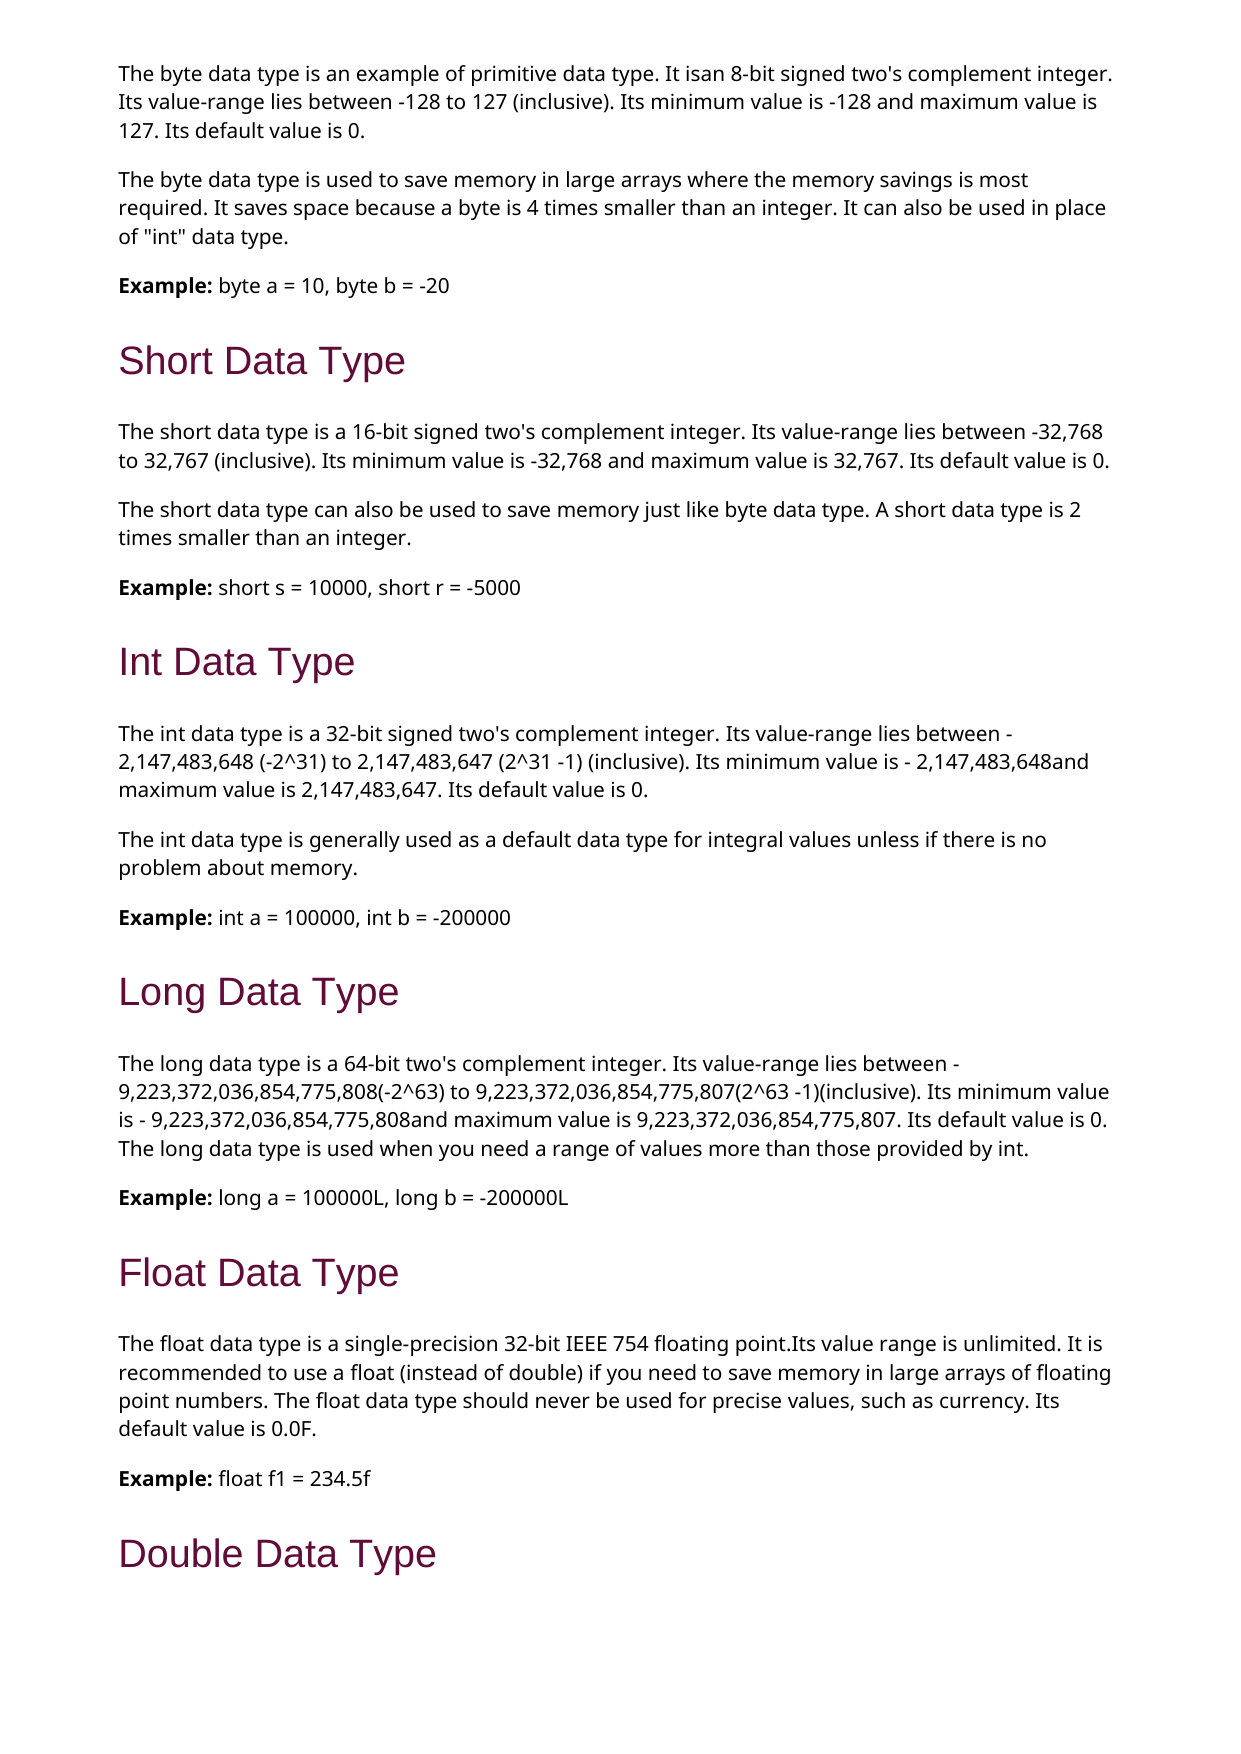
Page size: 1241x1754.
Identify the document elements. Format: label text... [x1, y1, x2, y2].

text The int data type is generally used as a default data type for integral values unless if there is no problem about memory. [118, 825, 1122, 882]
text Example: int a = 100000, int b = -200000 [118, 903, 1122, 931]
text Example: byte a = 10, byte b = -20 [118, 271, 1122, 300]
text The byte data type is an example of primitive data type. It isan 8-bit signed two's complement integer. Its value-range lies between -128 to 127 (inclusive). Its minimum value is -128 and maximum value is 127. Its default value is 0. [118, 59, 1122, 144]
text The short data type is a 16-bit signed two's complement integer. Its value-range lies between -32,768 to 32,767 (inclusive). Its minimum value is -32,768 and maximum value is 32,767. Its default value is 0. [118, 417, 1122, 474]
subtitle Double Data Type [118, 1530, 1122, 1575]
subtitle Float Data Type [118, 1249, 1122, 1295]
text The int data type is a 32-bit signed two's complement integer. Its value-range lies between - 2,147,483,648 (-2^31) to 2,147,483,647 (2^31 -1) (inclusive). Its minimum value is - 2,147,483,648and maximum value is 2,147,483,647. Its default value is 0. [118, 719, 1122, 804]
subtitle Int Data Type [118, 639, 1122, 684]
text The byte data type is used to save memory in large arrays where the memory savings is most required. It saves space because a byte is 4 times smaller than an integer. It can also be used in place of "int" data type. [118, 165, 1122, 250]
text Example: float f1 = 234.5f [118, 1464, 1122, 1492]
text The long data type is a 64-bit two's complement integer. Its value-range lies between -9,223,372,036,854,775,808(-2^63) to 9,223,372,036,854,775,807(2^63 -1)(inclusive). Its minimum value is - 9,223,372,036,854,775,808and maximum value is 9,223,372,036,854,775,807. Its default value is 0. The long data type is used when you need a range of values more than those provided by int. [118, 1049, 1122, 1162]
subtitle Long Data Type [118, 968, 1122, 1014]
subtitle Short Data Type [118, 337, 1122, 383]
text The short data type can also be used to save memory just like byte data type. A short data type is 2 times smaller than an integer. [118, 495, 1122, 552]
text The float data type is a single-precision 32-bit IEEE 754 floating point.Its value range is unlimited. It is recommended to use a float (instead of double) if you need to save memory in large arrays of floating point numbers. The float data type should never be used for precise values, such as currency. Its default value is 0.0F. [118, 1329, 1122, 1443]
text Example: short s = 10000, short r = -5000 [118, 573, 1122, 601]
text Example: long a = 100000L, long b = -200000L [118, 1183, 1122, 1212]
